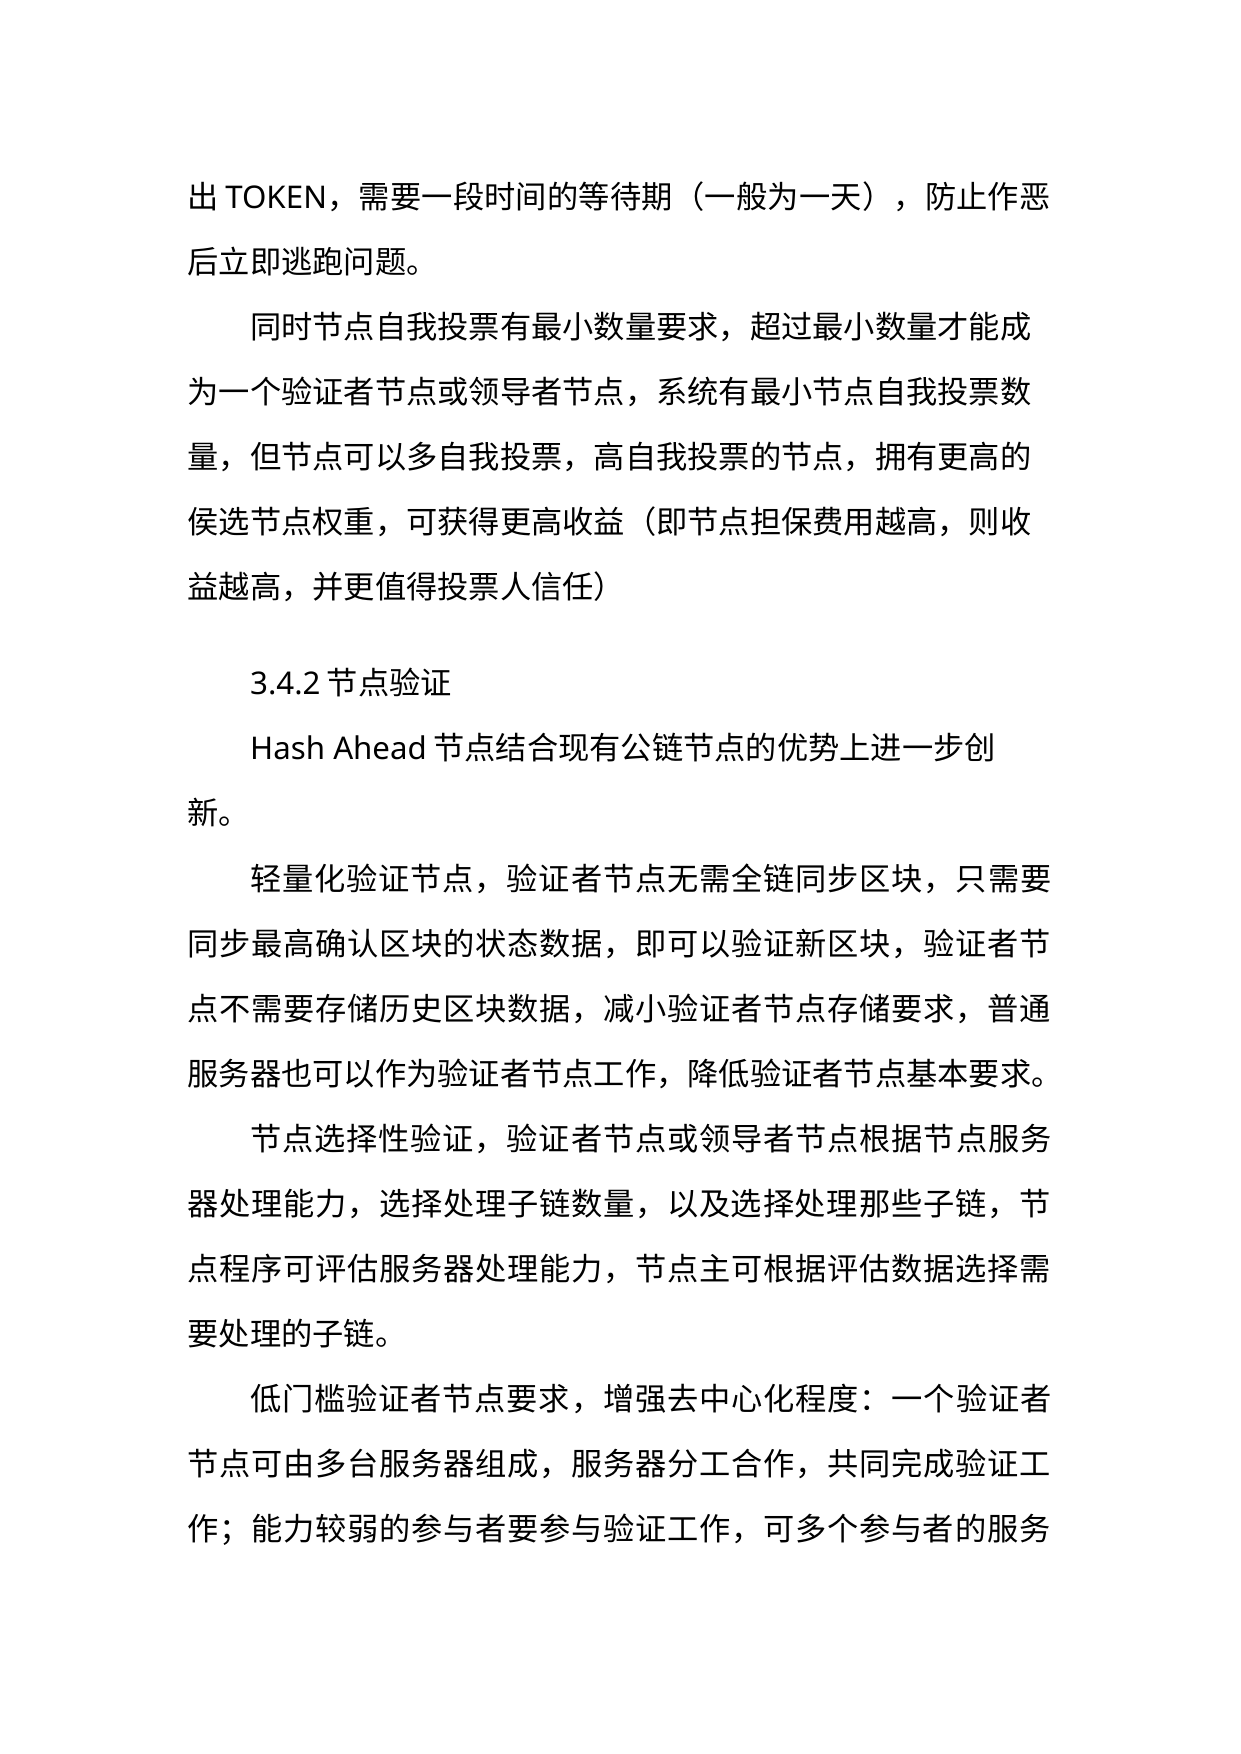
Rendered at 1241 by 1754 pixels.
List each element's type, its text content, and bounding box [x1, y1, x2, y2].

text Hash Ahead节点结合现有公链节点的优势上进一步创新。 [187, 714, 1053, 844]
text 3.4.2节点验证 [187, 649, 1053, 714]
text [187, 162, 1053, 292]
text 节点选择性验证，验证者节点或领导者节点根据节点服务器处理能力，选择处理子链数量，以及选择处理那些子链，节点程序可评估服务器处理能力，节点主可根据评估数据选择需要处理的子链。 [187, 1104, 1053, 1364]
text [187, 1364, 1053, 1559]
text 同时节点自我投票有最小数量要求，超过最小数量才能成为一个验证者节点或领导者节点，系统有最小节点自我投票数量，但节点可以多自我投票，高自我投票的节点，拥有更高的侯选节点权重，可获得更高收益（即节点担保费用越高，则收益越高，并更值得投票人信任） [187, 292, 1053, 617]
text 轻量化验证节点，验证者节点无需全链同步区块，只需要同步最高确认区块的状态数据，即可以验证新区块，验证者节点不需要存储历史区块数据，减小验证者节点存储要求，普通服务器也可以作为验证者节点工作，降低验证者节点基本要求。 [187, 844, 1053, 1104]
